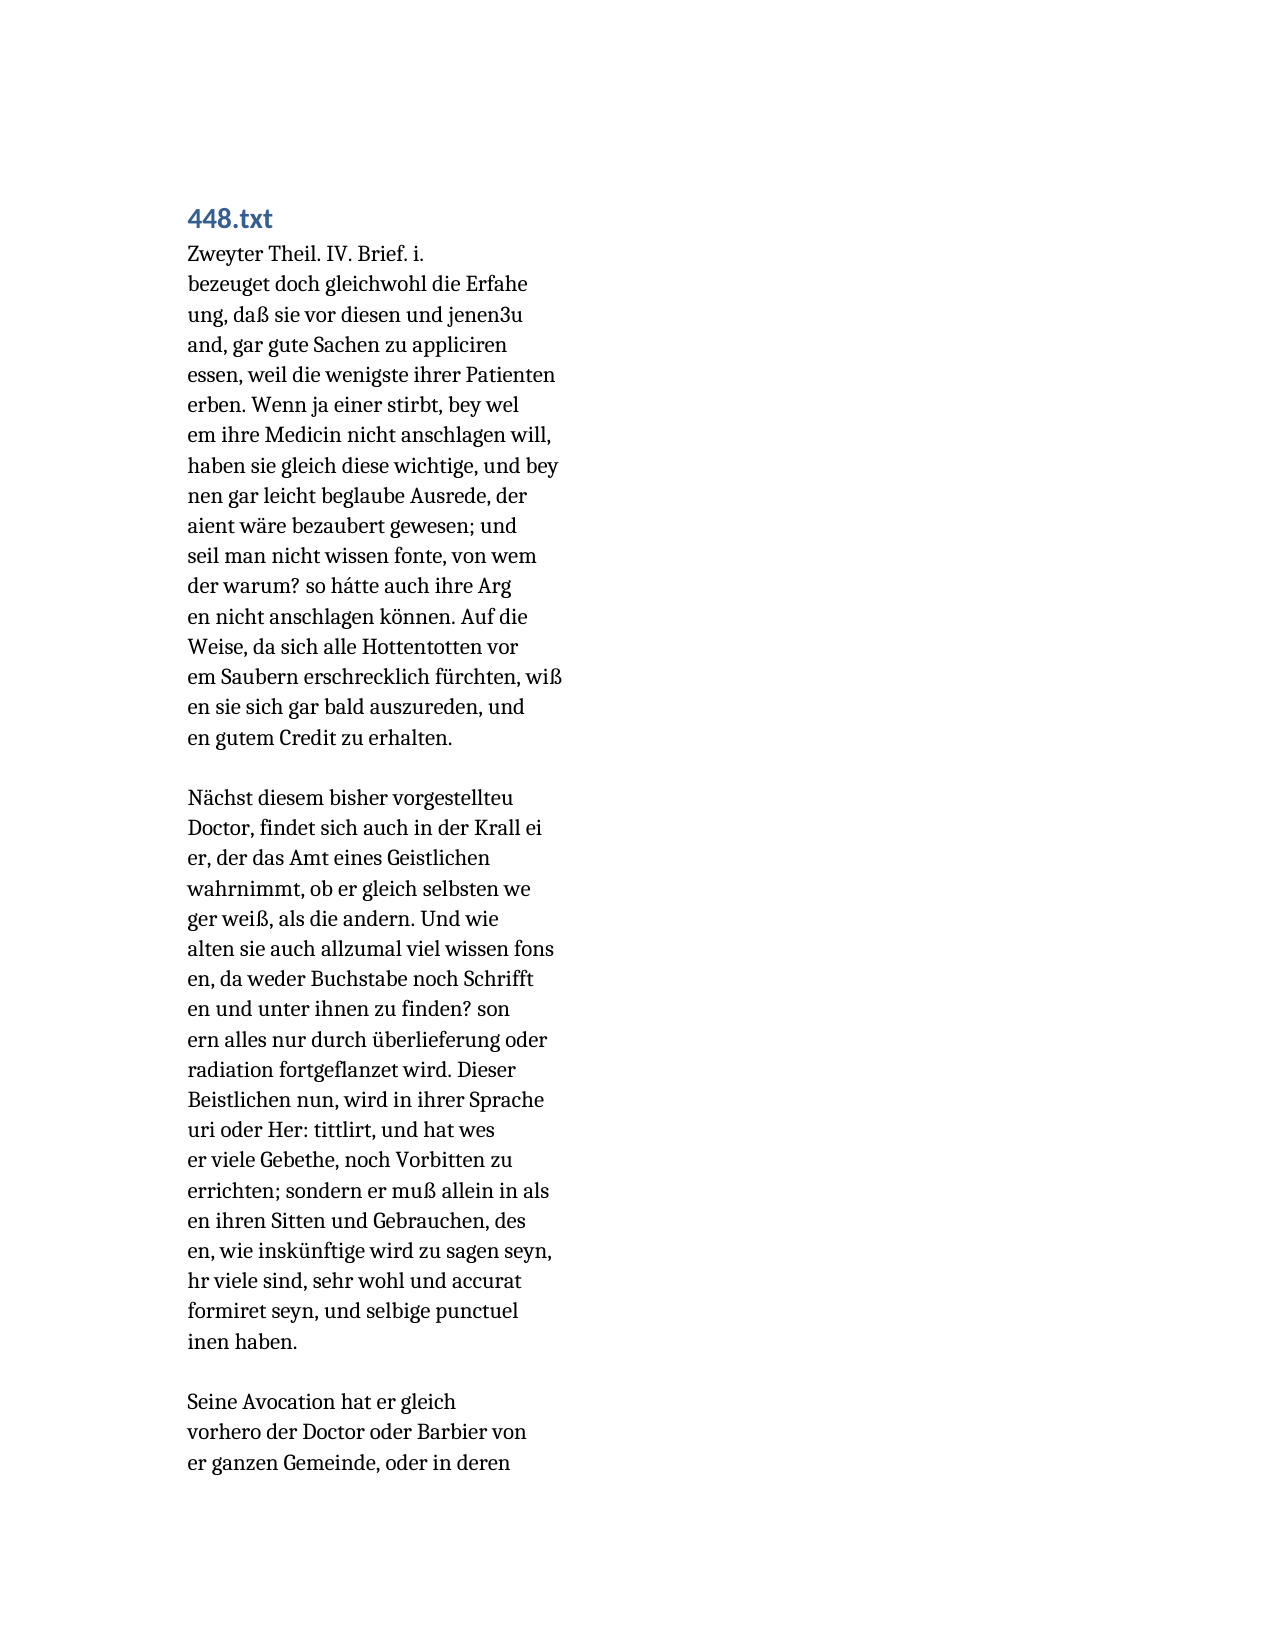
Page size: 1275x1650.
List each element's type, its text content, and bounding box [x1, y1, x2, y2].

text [187, 241, 1087, 1476]
subtitle 448.txt [187, 200, 1087, 236]
